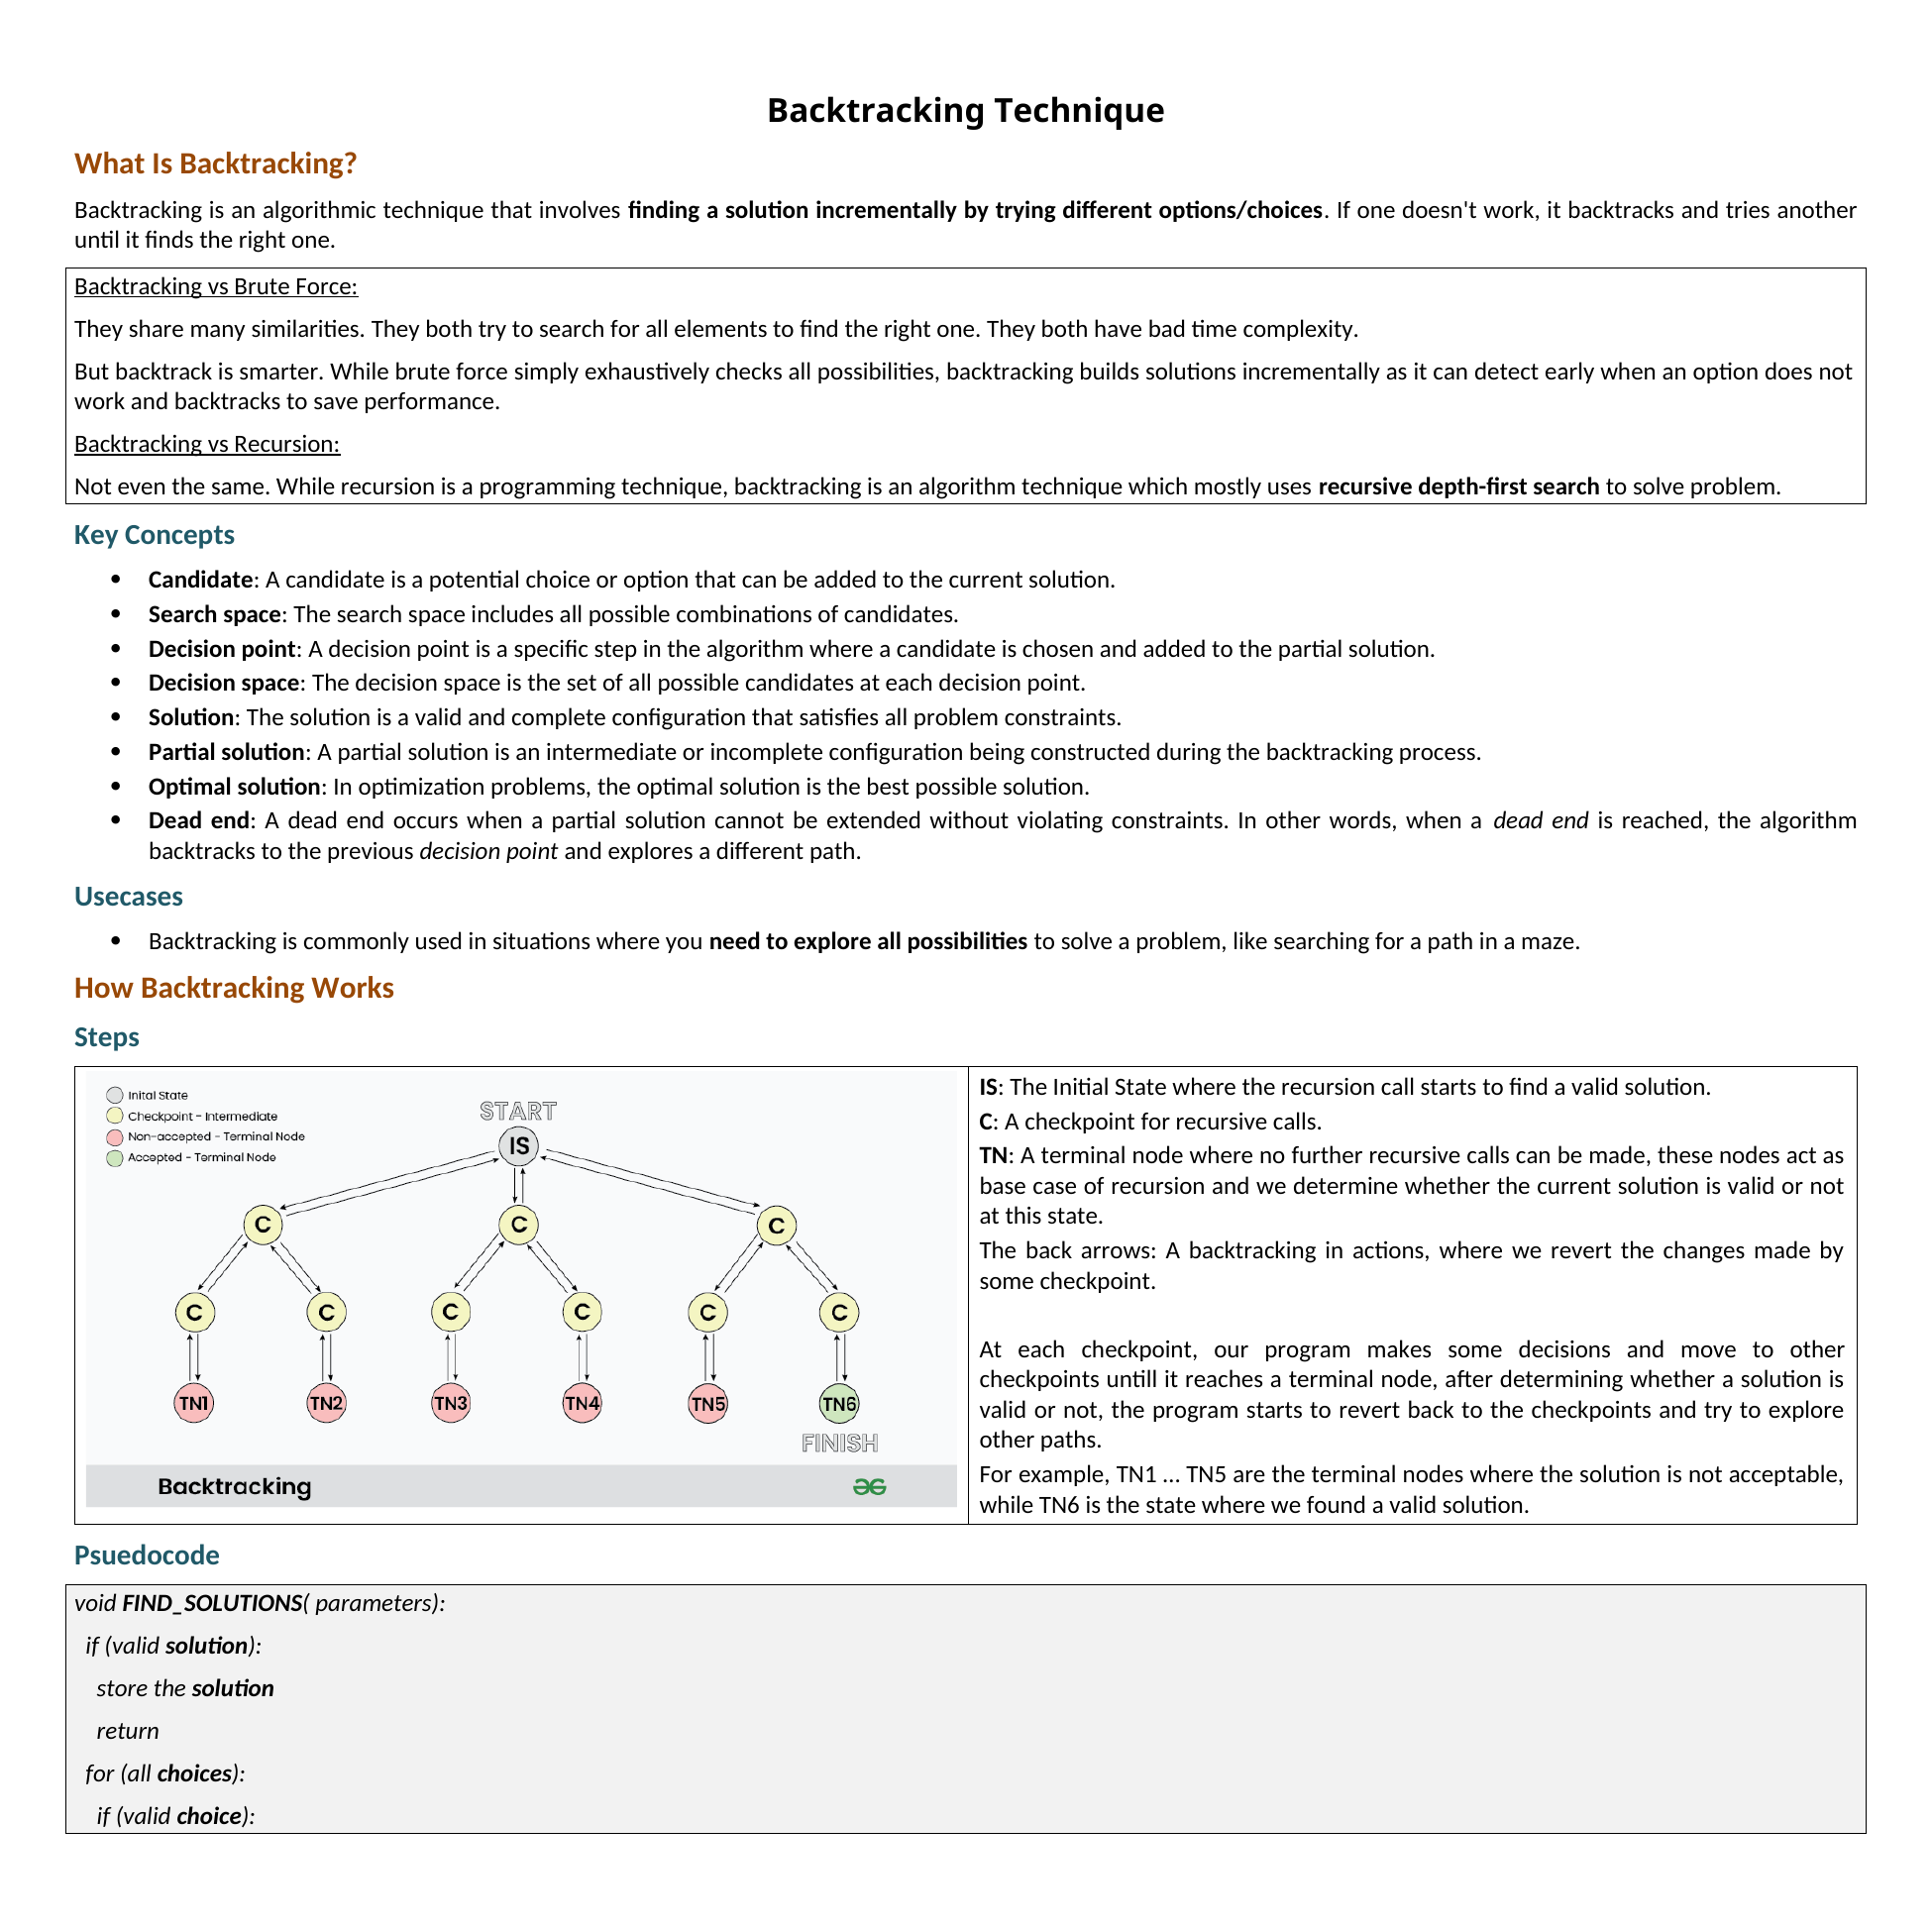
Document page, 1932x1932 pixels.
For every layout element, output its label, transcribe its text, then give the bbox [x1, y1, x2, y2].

picture [85, 1071, 957, 1508]
table_header IS: The Initial State where the recursion call starts to find a valid solution. C: A checkpoint for recursive calls. TN: A terminal node where no further recursive calls can be made, these nodes act as base case of recursion and we determine whether the current solution is valid or not at this state. The back arrows: A backtracking in actions, where we revert the changes made by some checkpoint. At each checkpoint, our program makes some decisions and move to other checkpoints untill it reaches a terminal node, after determining whether a solution is valid or not, the program starts to revert back to the checkpoints and try to explore other paths. For example, TN1 … TN5 are the terminal nodes where the solution is not acceptable, while TN6 is the state where we found a valid solution. [969, 1067, 1857, 1523]
list Search space: The search space includes all possible combinations of candidates. [111, 598, 1858, 629]
text if (valid choice): [66, 1797, 1866, 1833]
list Decision point: A decision point is a specific step in the algorithm where a candidate is chosen and added to the partial solution. [111, 633, 1858, 663]
list Solution: The solution is a valid and complete configuration that satisfies all problem constraints. [111, 701, 1858, 732]
text They share many similarities. They both try to search for all elements to find the right one. They both have bad time complexity. [66, 310, 1866, 343]
list Candidate: A candidate is a potential choice or option that can be added to the current solution. [111, 564, 1858, 594]
list Optimal solution: In optimization problems, the optimal solution is the best possible solution. [111, 771, 1858, 801]
text store the solution [66, 1669, 1866, 1703]
subtitle Key Concepts [74, 516, 1858, 552]
text void FIND_SOLUTIONS( parameters): [66, 1585, 1866, 1618]
text Backtracking vs Recursion: [66, 425, 1866, 459]
text But backtrack is smarter. While brute force simply exhaustively checks all possibilities, backtracking builds solutions incrementally as it can detect early when an option does not work and backtracks to save performance. [66, 353, 1866, 416]
text for (all choices): [66, 1755, 1866, 1788]
subtitle What Is Backtracking? [74, 144, 1858, 181]
subtitle How Backtracking Works [74, 968, 1858, 1006]
table_header [75, 1067, 968, 1523]
text Not even the same. While recursion is a programming technique, backtracking is an algorithm technique which mostly uses recursive depth-first search to solve problem. [66, 468, 1866, 503]
text if (valid solution): [66, 1627, 1866, 1661]
subtitle Backtracking Technique [74, 86, 1858, 132]
subtitle Psuedocode [74, 1537, 1858, 1572]
list Dead end: A dead end occurs when a partial solution cannot be extended without violating constraints. In other words, when a dead end is reached, the algorithm backtracks to the previous decision point and explores a different path. [111, 805, 1858, 865]
text return [66, 1712, 1866, 1746]
text Backtracking vs Brute Force: [66, 268, 1866, 300]
subtitle Usecases [74, 878, 1858, 913]
list Decision space: The decision space is the set of all possible candidates at each decision point. [111, 668, 1858, 698]
subtitle Steps [74, 1019, 1858, 1053]
list Backtracking is commonly used in situations where you need to explore all possibilities to solve a problem, like searching for a path in a maze. [111, 925, 1858, 955]
list Partial solution: A partial solution is an intermediate or incomplete configuration being constructed during the backtracking process. [111, 736, 1858, 766]
text Backtracking is an algorithmic technique that involves finding a solution incrementally by trying different options/choices. If one doesn't work, it backtracks and tries another until it finds the right one. [74, 194, 1858, 255]
